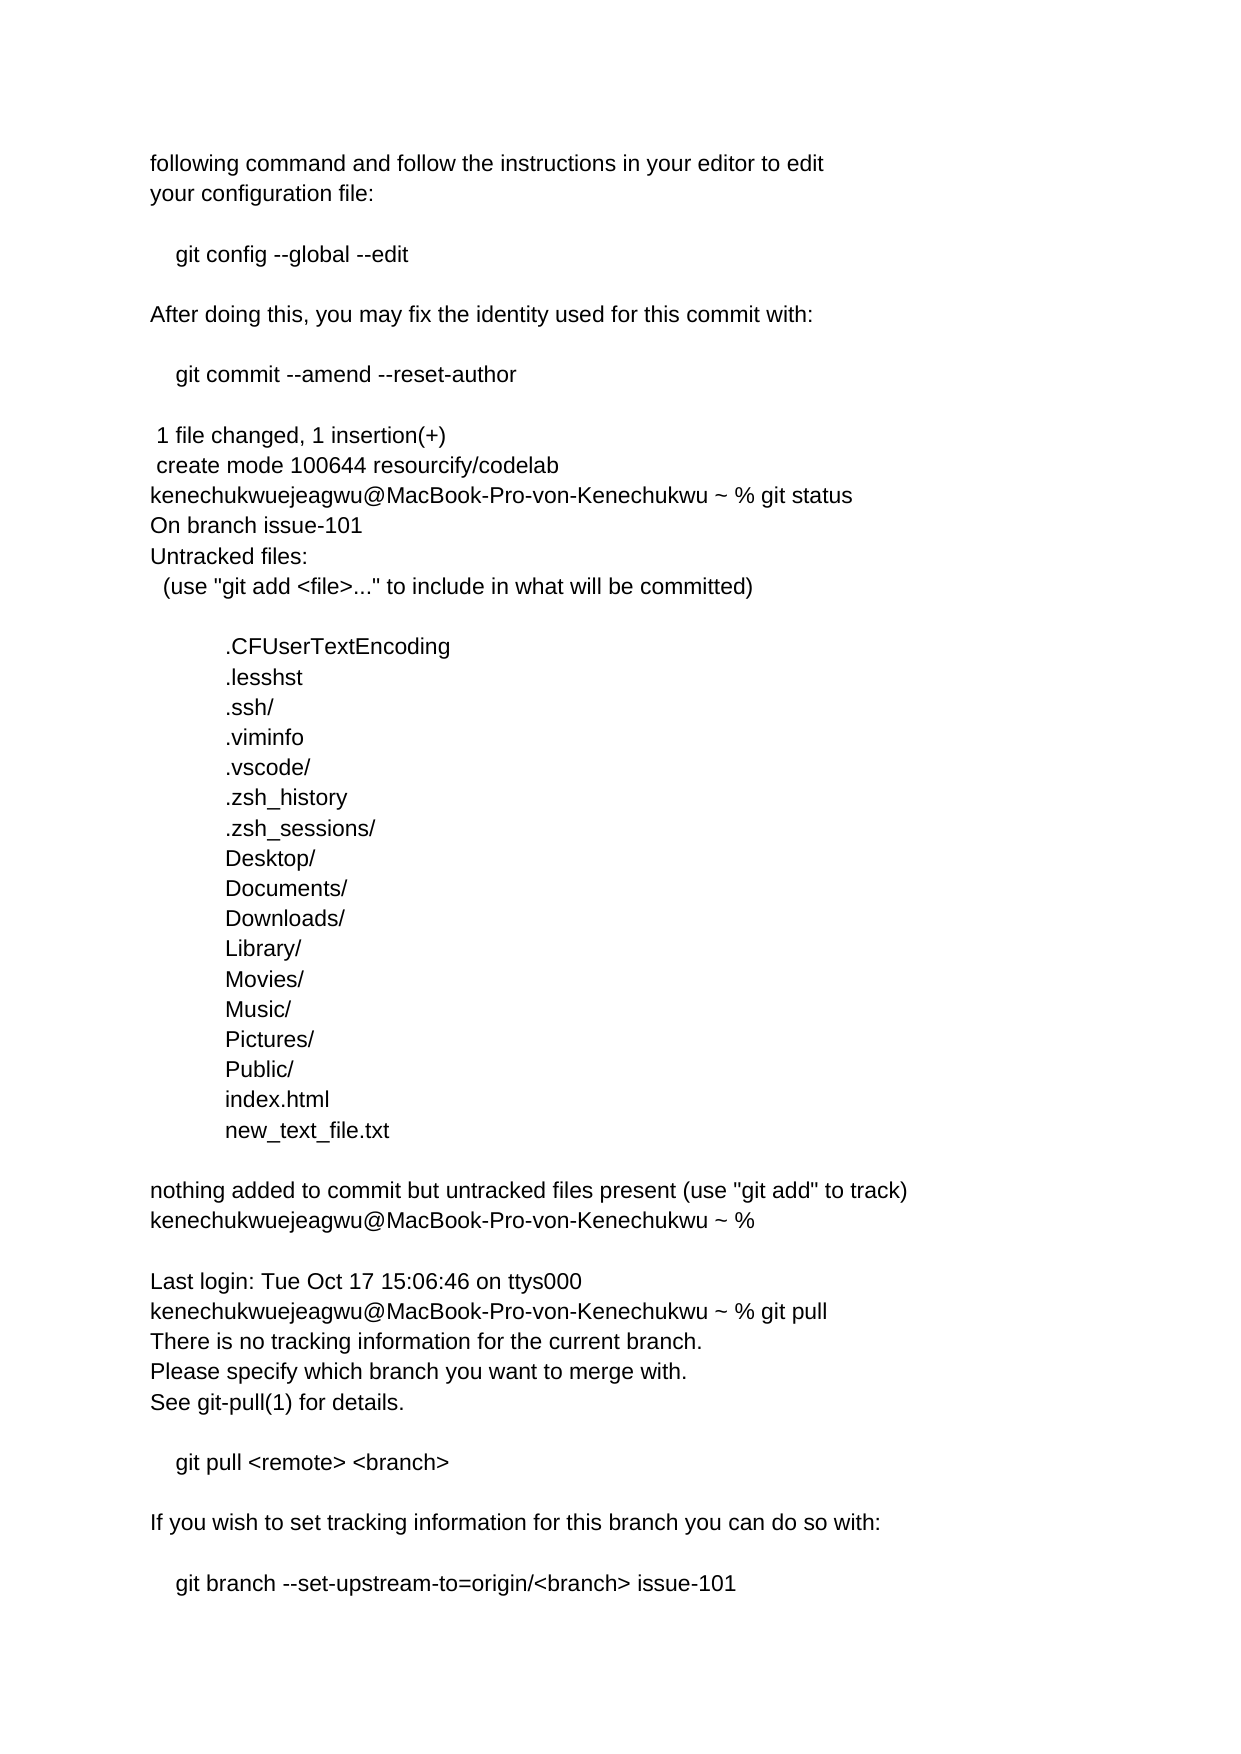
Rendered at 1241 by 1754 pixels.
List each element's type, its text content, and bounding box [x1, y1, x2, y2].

text Pictures/ [150, 1026, 1090, 1052]
text Untracked files: [150, 543, 1090, 569]
text After doing this, you may fix the identity used for this commit with: [150, 301, 1090, 327]
text See git-pull(1) for details. [150, 1388, 1090, 1415]
text git pull <remote> <branch> [150, 1449, 1090, 1475]
text Downloads/ [150, 905, 1090, 932]
text your configuration file: [150, 180, 1090, 207]
text index.html [150, 1086, 1090, 1113]
text .ssh/ [150, 694, 1090, 720]
text kenechukwuejeagwu@MacBook-Pro-von-Kenechukwu ~ % git status [150, 482, 1090, 509]
text Please specify which branch you want to merge with. [150, 1358, 1090, 1385]
text kenechukwuejeagwu@MacBook-Pro-von-Kenechukwu ~ % git pull [150, 1298, 1090, 1324]
text Music/ [150, 996, 1090, 1022]
text git branch --set-upstream-to=origin/<branch> issue-101 [150, 1570, 1090, 1596]
text git config --global --edit [150, 241, 1090, 267]
text Public/ [150, 1056, 1090, 1083]
text following command and follow the instructions in your editor to edit [150, 150, 1090, 176]
text .CFUserTextEncoding [150, 633, 1090, 660]
text Desktop/ [150, 845, 1090, 871]
text .vscode/ [150, 754, 1090, 781]
text new_text_file.txt [150, 1117, 1090, 1143]
text (use "git add <file>..." to include in what will be committed) [150, 573, 1090, 599]
text .viminfo [150, 724, 1090, 750]
text Movies/ [150, 966, 1090, 992]
text Library/ [150, 935, 1090, 962]
text .zsh_history [150, 784, 1090, 811]
text Documents/ [150, 875, 1090, 901]
text If you wish to set tracking information for this branch you can do so with: [150, 1509, 1090, 1536]
text .zsh_sessions/ [150, 814, 1090, 841]
text 1 file changed, 1 insertion(+) [150, 422, 1090, 448]
text Last login: Tue Oct 17 15:06:46 on ttys000 [150, 1268, 1090, 1294]
text There is no tracking information for the current branch. [150, 1328, 1090, 1354]
text nothing added to commit but untracked files present (use "git add" to track) [150, 1177, 1090, 1203]
text create mode 100644 resourcify/codelab [150, 452, 1090, 478]
text kenechukwuejeagwu@MacBook-Pro-von-Kenechukwu ~ % [150, 1207, 1090, 1234]
text .lesshst [150, 663, 1090, 690]
text On branch issue-101 [150, 512, 1090, 539]
text git commit --amend --reset-author [150, 361, 1090, 388]
